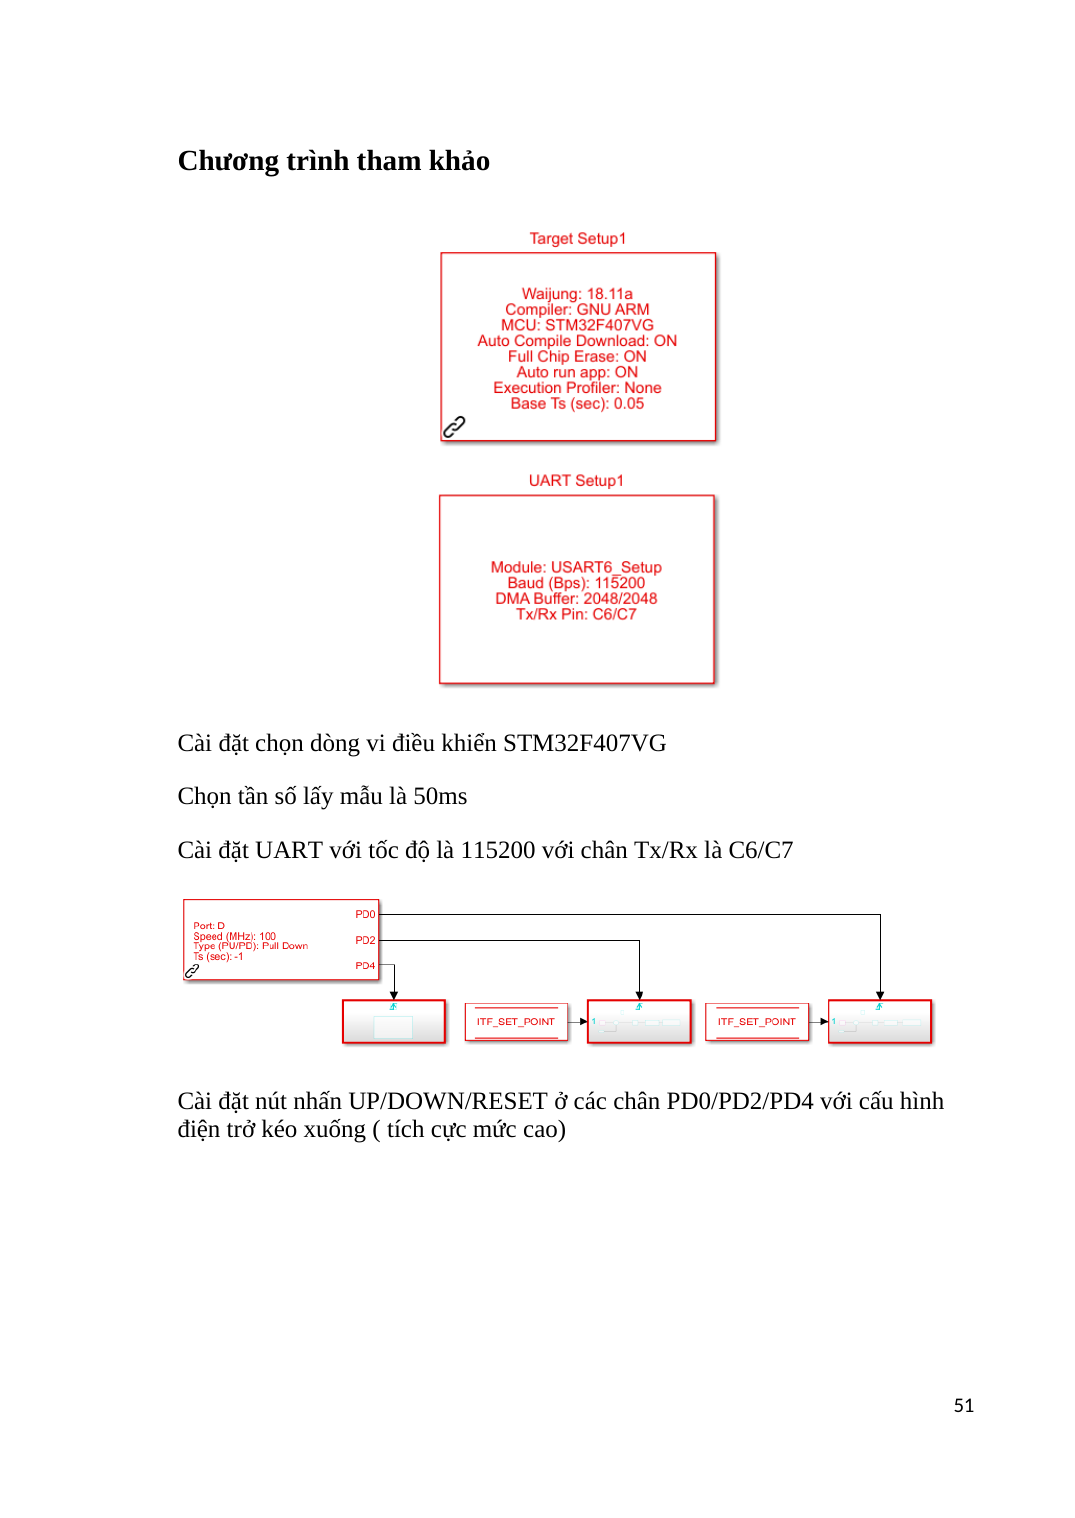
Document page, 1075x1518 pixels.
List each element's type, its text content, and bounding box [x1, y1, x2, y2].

picture [177, 888, 940, 1061]
text Cài đặt nút nhấn UP/DOWN/RESET ở các chân PD0/PD2/PD4 với cấu hình điện trở kéo xuống ( tích cực mức cao) [177, 1086, 974, 1143]
text Cài đặt chọn dòng vi điều khiển STM32F407VG [177, 728, 974, 756]
text Chọn tần số lấy mẫu là 50ms [177, 781, 974, 810]
text Cài đặt UART với tốc độ là 115200 với chân Tx/Rx là C6/C7 [177, 835, 974, 864]
subtitle Chương trình tham khảo [177, 143, 974, 177]
picture [412, 201, 739, 703]
